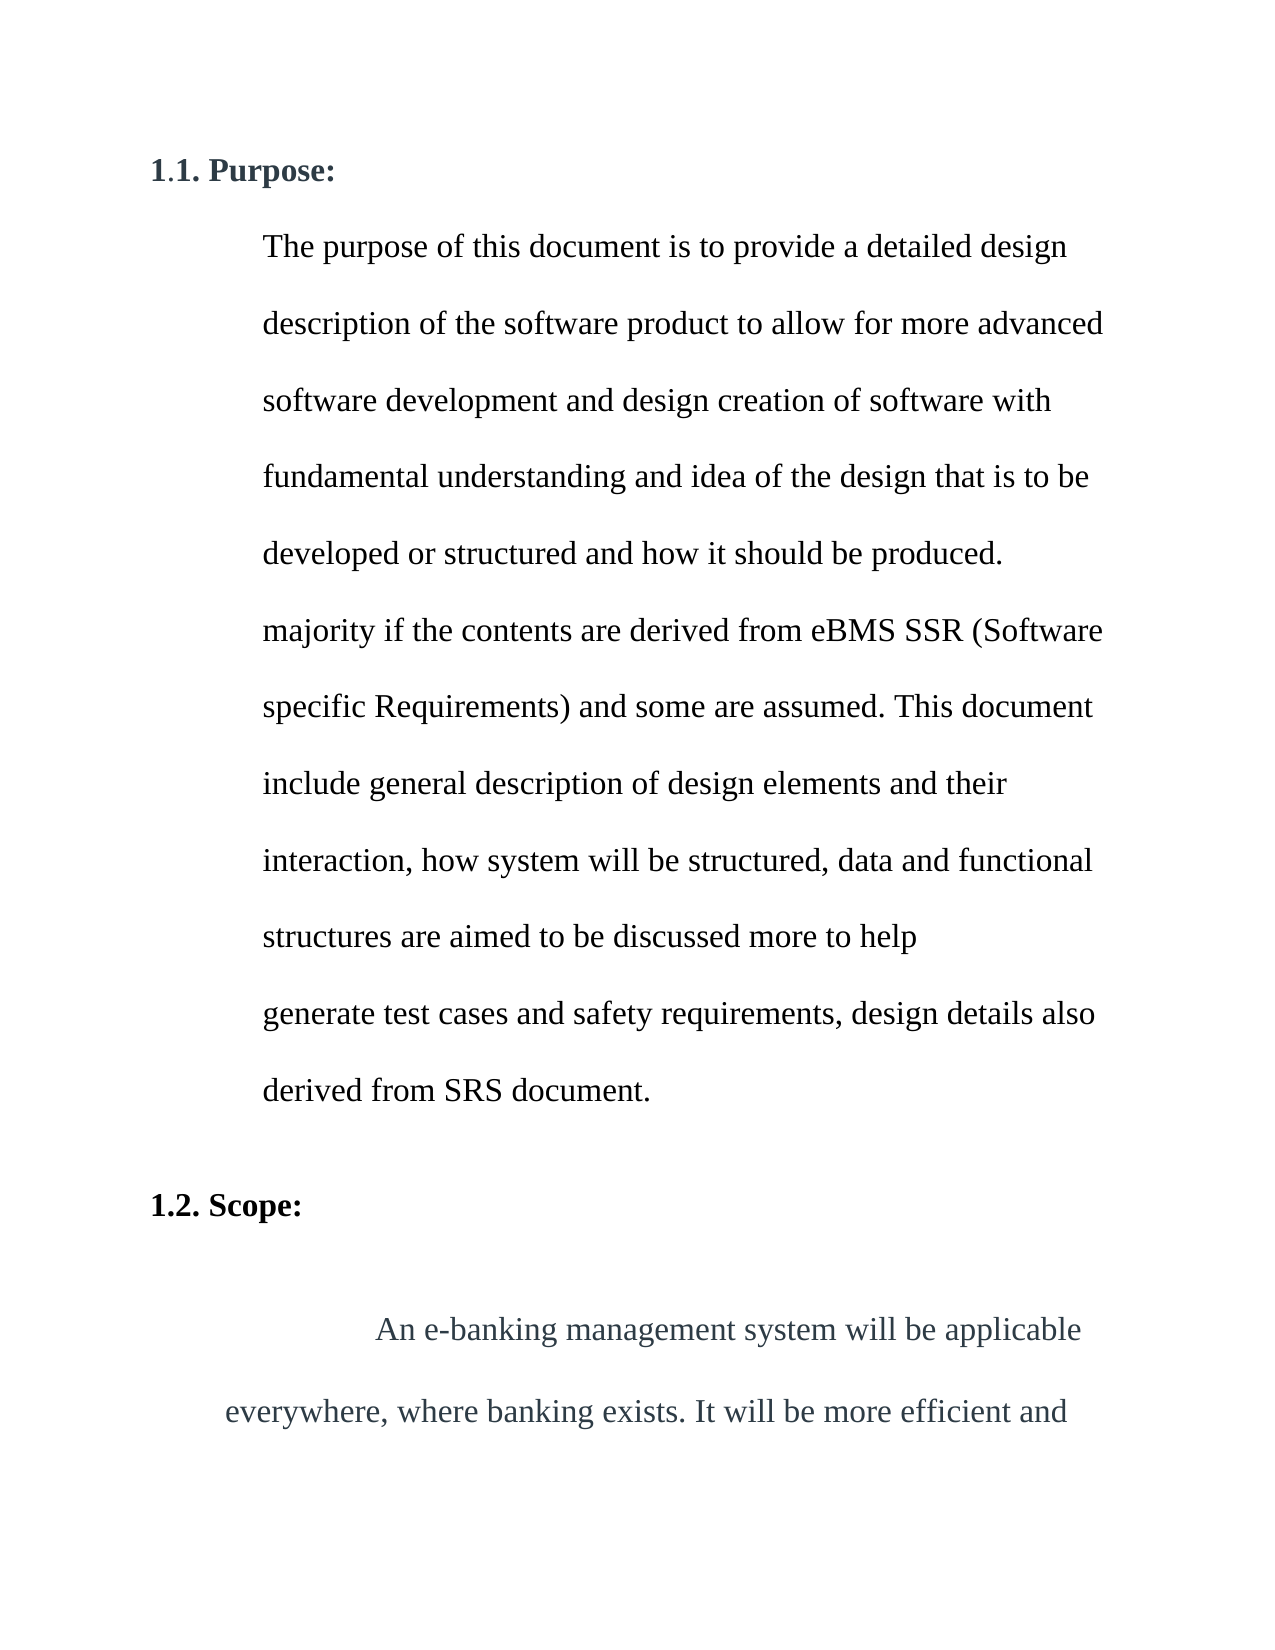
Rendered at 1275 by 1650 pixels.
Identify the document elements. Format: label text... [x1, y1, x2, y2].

subtitle fundamental understanding and idea of the design that is to be [262, 457, 1125, 495]
subtitle interaction, how system will be structured, data and functional [262, 840, 1125, 878]
subtitle structures are aimed to be discussed more to help [262, 917, 1125, 955]
subtitle derived from SRS document. [262, 1070, 1125, 1108]
subtitle generate test cases and safety requirements, design details also [262, 993, 1125, 1032]
subtitle developed or structured and how it should be produced. [262, 533, 1125, 572]
subtitle include general description of design elements and their [262, 763, 1125, 802]
subtitle 1.2. Scope: [150, 1185, 1125, 1223]
subtitle description of the software product to allow for more advanced [262, 303, 1125, 342]
subtitle software development and design creation of software with [262, 380, 1125, 418]
subtitle specific Requirements) and some are assumed. This document [262, 687, 1125, 725]
subtitle The purpose of this document is to provide a detailed design [262, 227, 1125, 265]
subtitle 1.1. Purpose: [150, 150, 1125, 188]
subtitle everywhere, where banking exists. It will be more efficient and [225, 1391, 1125, 1429]
subtitle An e-banking management system will be applicable [300, 1309, 1125, 1348]
subtitle majority if the contents are derived from eBMS SSR (Software [262, 610, 1125, 648]
